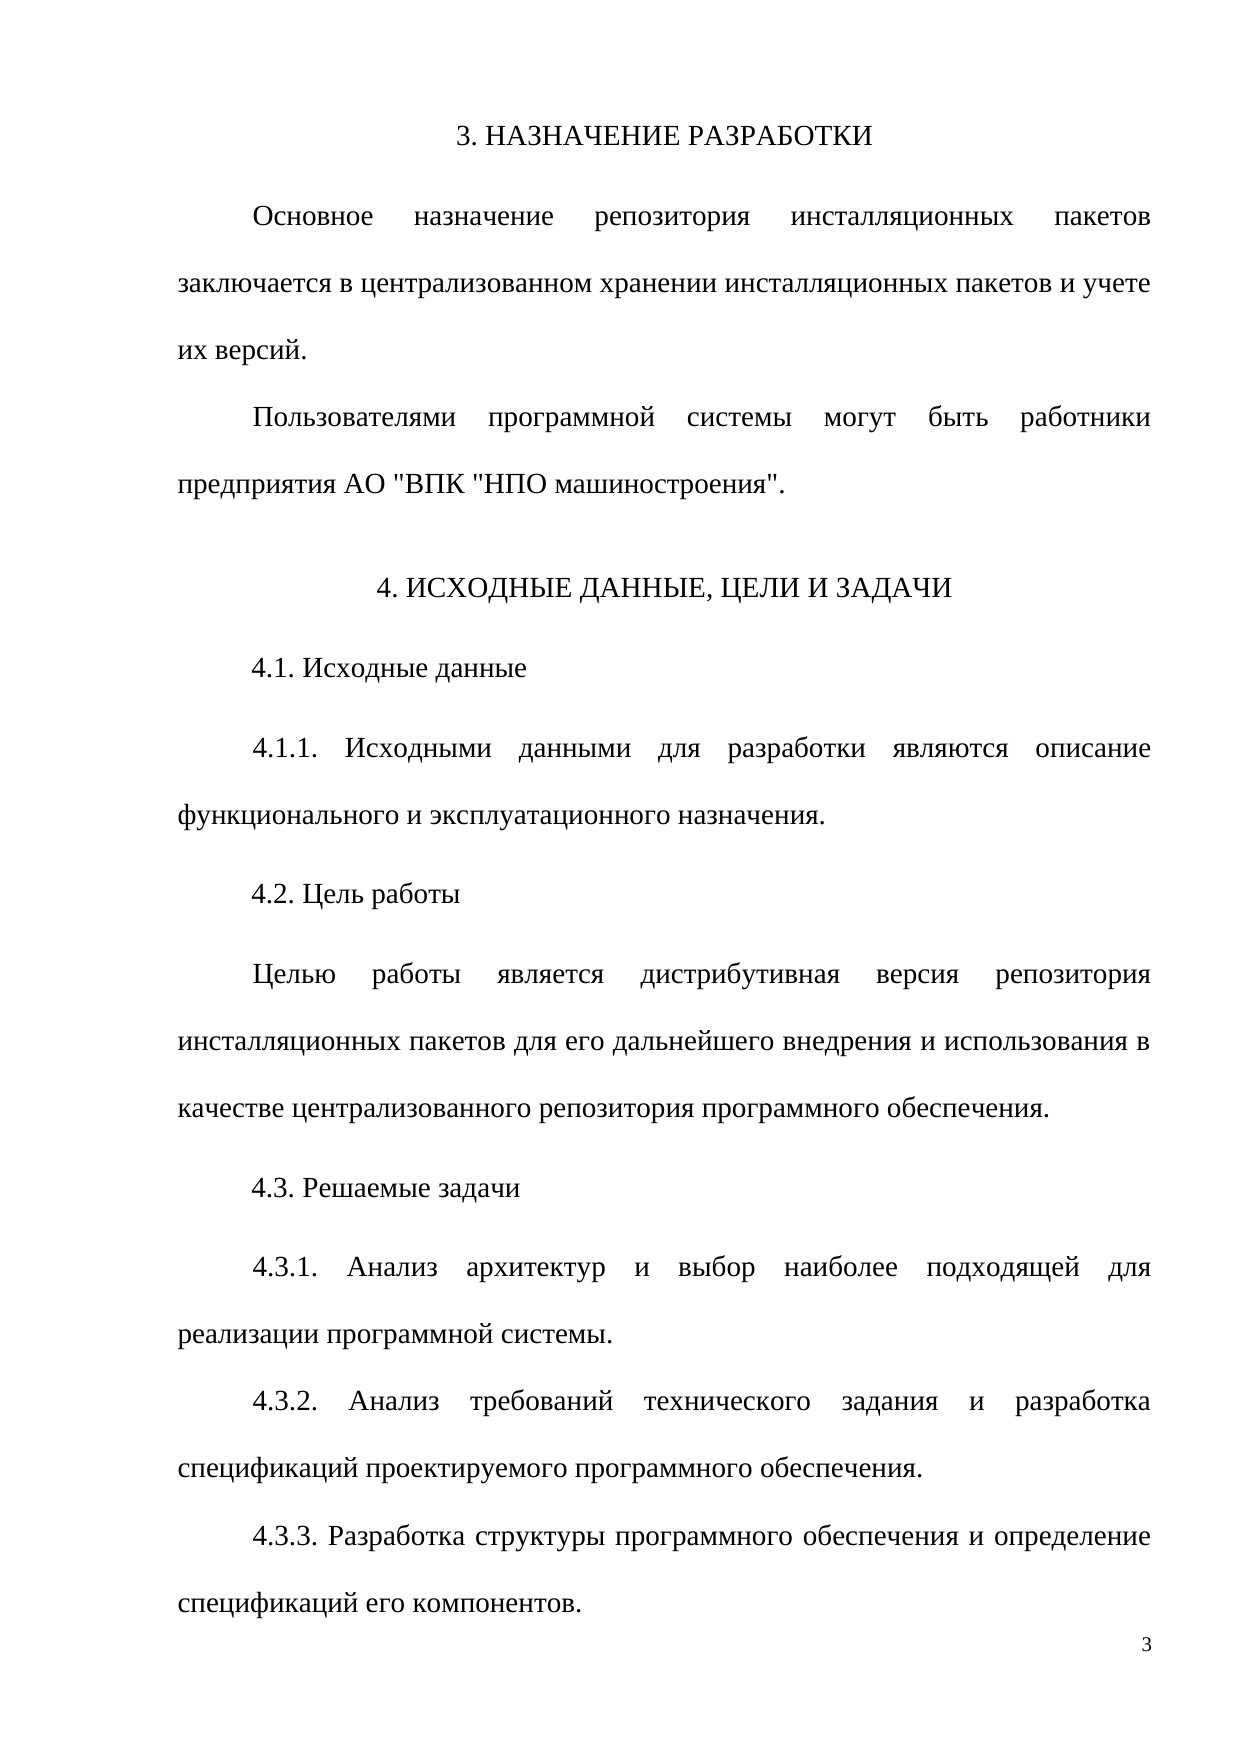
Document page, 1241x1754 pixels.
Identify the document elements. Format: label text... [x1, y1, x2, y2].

subtitle 4.3. Решаемые задачи [177, 1170, 1152, 1203]
subtitle 3. Назначение разработки [177, 118, 1152, 152]
text 4.3.3. Разработка структуры программного обеспечения и определение спецификаций его компонентов. [177, 1518, 1152, 1618]
subtitle 4.1. Исходные данные [177, 650, 1152, 684]
subtitle 4.2. Цель работы [177, 876, 1152, 910]
text 4.3.2. Анализ требований технического задания и разработка спецификаций проектируемого программного обеспечения. [177, 1383, 1152, 1484]
text Пользователями программной системы могут быть работники предприятия АО "ВПК "НПО машиностроения". [177, 399, 1152, 499]
text Целью работы является дистрибутивная версия репозитория инсталляционных пакетов для его дальнейшего внедрения и использования в качестве централизованного репозитория программного обеспечения. [177, 956, 1152, 1124]
text 4.1.1. Исходными данными для разработки являются описание функционального и эксплуатационного назначения. [177, 730, 1152, 830]
text 4.3.1. анализ архитектур и выбор наиболее подходящей для реализации программной системы. [177, 1249, 1152, 1350]
subtitle 4. Исходные данные, цели и задачи [177, 571, 1152, 604]
text Основное назначение репозитория инсталляционных пакетов заключается в централизованном хранении инсталляционных пакетов и учете их версий. [177, 198, 1152, 365]
